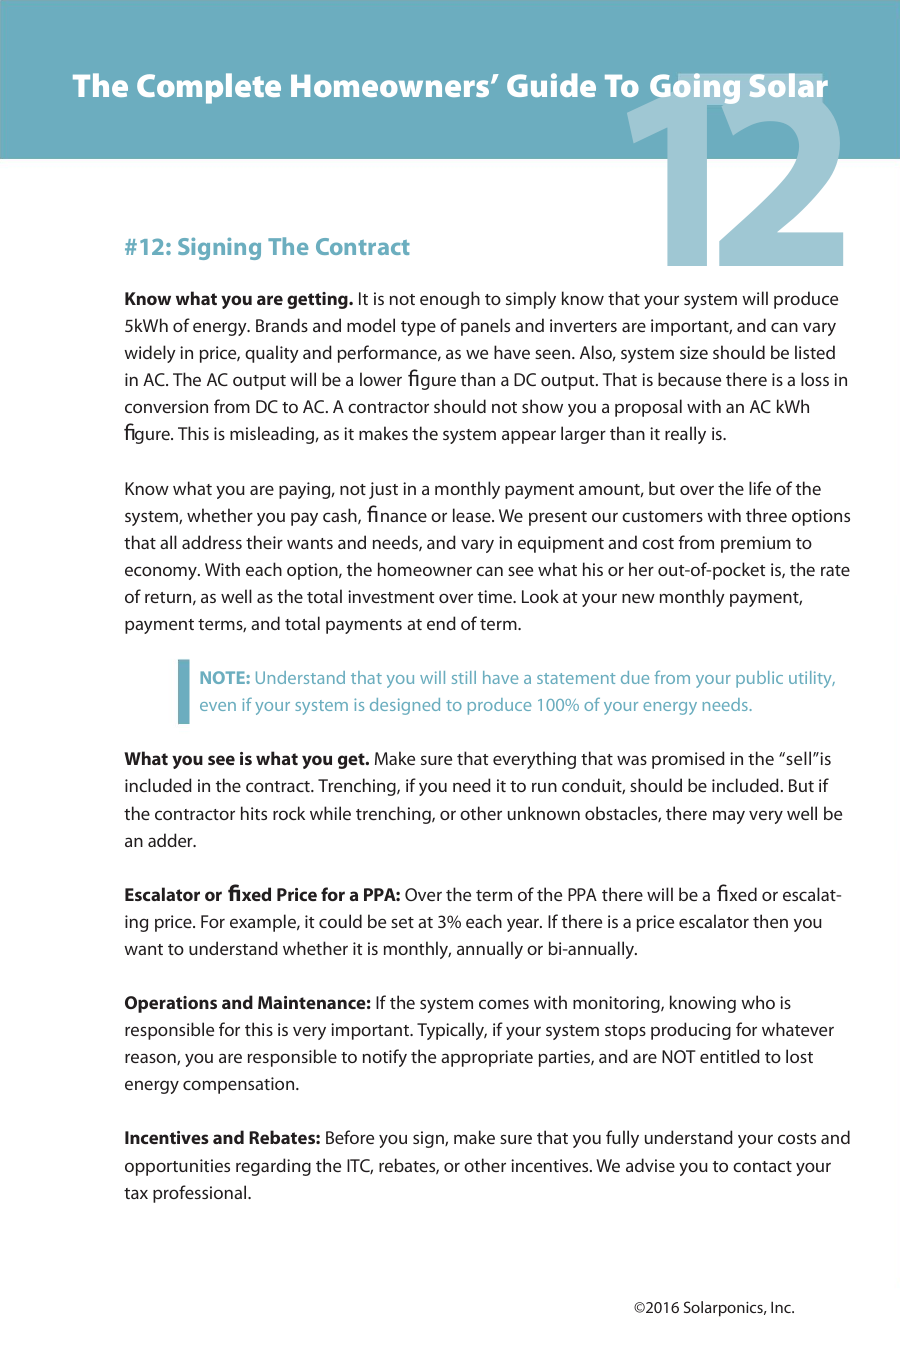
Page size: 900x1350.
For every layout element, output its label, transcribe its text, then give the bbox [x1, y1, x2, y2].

text opportunities regarding the ITC, rebates, or other incentives. We advise you to contact your [124, 1154, 876, 1177]
text ing price. For example, it could be set at 3% each year. If there is a price escalator then you [124, 910, 856, 933]
text responsible for this is very important. Typically, if your system stops producing for whatever [124, 1019, 858, 1041]
text system, whether you pay cash, ꢀnance or lease. We present our customers with three options [124, 504, 874, 527]
text 5 [124, 314, 159, 337]
text kWh of energy. Brands and model type of panels and inverters are important, and can vary [159, 314, 862, 337]
text widely in price, quality and performance, as we have seen. Also, system size should be listed [124, 342, 867, 364]
text payment terms, and total payments at end of term. [124, 612, 874, 635]
text the contractor hits rock while trenching, or other unknown obstacles, there may very well be [124, 802, 867, 824]
text reason, you are responsible to notify the appropriate parties, and are NOT entitled to lost [124, 1046, 858, 1068]
text What you see is what you get. Make sure that everything that was promised in the “sell”is [124, 747, 867, 770]
text of return, as well as the total investment over time. Look at your new monthly payment, [124, 585, 874, 608]
text want to understand whether it is monthly, annually or bi-annually. [124, 937, 856, 960]
text even if your system is designed to produce 100% of your energy needs. [199, 694, 860, 716]
text gure. This is misleading, as it makes the system appear larger than it really is. [134, 423, 749, 445]
text economy. With each option, the homeowner can see what his or her out-of-pocket is, the rate [124, 558, 874, 581]
text 12 [604, 0, 900, 333]
text conversion from DC to AC. A contractor should not show you a proposal with an AC kWh [124, 396, 867, 418]
text 12: Signing The Contract [138, 231, 434, 262]
text NOTE: Understand that you will still have a statement due from your public utility, [199, 666, 860, 689]
text that all address their wants and needs, and vary in equipment and cost from premium to [124, 531, 874, 554]
text included in the contract. Trenching, if you need it to run conduit, should be included. But if [124, 775, 867, 797]
text # [124, 231, 138, 262]
text in AC. The AC output will be a lower ꢀgure than a DC output. That is because there is a loss in [124, 369, 867, 391]
text Know what you are paying, not just in a monthly payment amount, but over the life of the [124, 477, 874, 499]
text tax professional. [124, 1181, 876, 1204]
text Operations and Maintenance: If the system comes with monitoring, knowing who is [124, 991, 858, 1014]
text an adder. [124, 829, 867, 852]
text 2016 Solarponics, Inc. [645, 1298, 819, 1318]
text Escalator or ꢀxed Price for a PPA: Over the term of the PPA there will be a ꢀxed or escalat- [124, 882, 856, 906]
text Incentives and Rebates: Before you sign, make sure that you fully understand your costs and [124, 1126, 876, 1149]
text energy compensation. [124, 1073, 858, 1095]
text The Complete Homeowners’ Guide To Going Solar [73, 64, 847, 106]
picture [0, 0, 900, 1350]
text Know what you are getting. It is not enough to simply know that your system will produce [124, 287, 862, 310]
